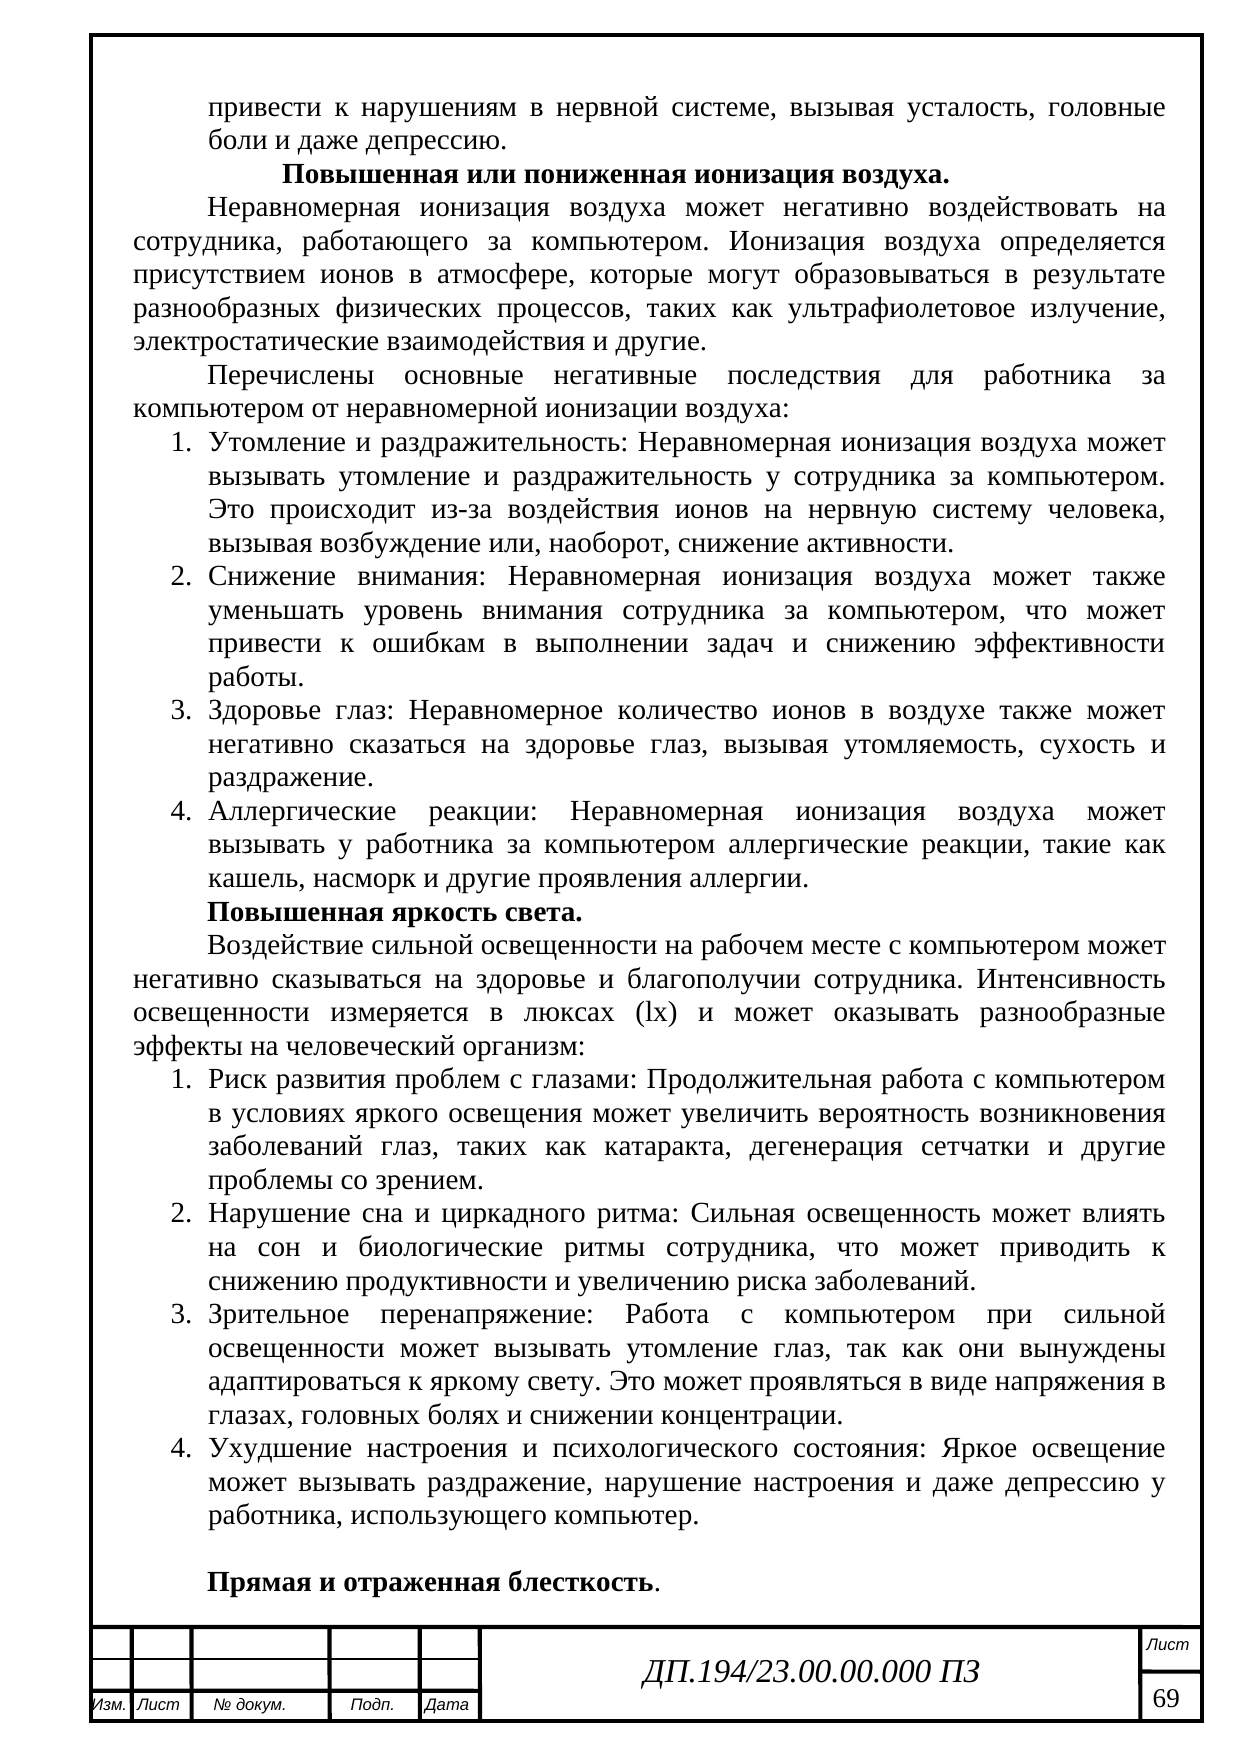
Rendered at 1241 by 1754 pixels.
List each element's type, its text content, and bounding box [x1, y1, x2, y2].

list Снижение внимания: Неравномерная ионизация воздуха может также уменьшать уровень внимания сотрудника за компьютером, что может привести к ошибкам в выполнении задач и снижению эффективности работы. [170, 558, 1167, 692]
text Неравномерная ионизация воздуха может негативно воздействовать на сотрудника, работающего за компьютером. Ионизация воздуха определяется присутствием ионов в атмосфере, которые могут образовываться в результате разнообразных физических процессов, таких как ультрафиолетовое излучение, электростатические взаимодействия и другие. [133, 189, 1167, 357]
list Аллергические реакции: Неравномерная ионизация воздуха может вызывать у работника за компьютером аллергические реакции, такие как кашель, насморк и другие проявления аллергии. [170, 793, 1167, 894]
text Воздействие сильной освещенности на рабочем месте с компьютером может негативно сказываться на здоровье и благополучии сотрудника. Интенсивность освещенности измеряется в люксах (lx) и может оказывать разнообразные эффекты на человеческий организм: [133, 927, 1167, 1061]
list Нарушение сна и циркадного ритма: Сильная освещенность может влиять на сон и биологические ритмы сотрудника, что может приводить к снижению продуктивности и увеличению риска заболеваний. [170, 1196, 1167, 1296]
list Риск развития проблем с глазами: Продолжительная работа с компьютером в условиях яркого освещения может увеличить вероятность возникновения заболеваний глаз, таких как катаракта, дегенерация сетчатки и другие проблемы со зрением. [170, 1061, 1167, 1196]
list Ухудшение настроения и психологического состояния: Яркое освещение может вызывать раздражение, нарушение настроения и даже депрессию у работника, использующего компьютер. [170, 1430, 1167, 1531]
list Утомление и раздражительность: Неравномерная ионизация воздуха может вызывать утомление и раздражительность у сотрудника за компьютером. Это происходит из-за воздействия ионов на нервную систему человека, вызывая возбуждение или, наоборот, снижение активности. [170, 424, 1167, 558]
text Повышенная яркость света. [133, 894, 1167, 927]
list Здоровье глаз: Неравномерное количество ионов в воздухе также может негативно сказаться на здоровье глаз, вызывая утомляемость, сухость и раздражение. [170, 692, 1167, 793]
list Зрительное перенапряжение: Работа с компьютером при сильной освещенности может вызывать утомление глаз, так как они вынуждены адаптироваться к яркому свету. Это может проявляться в виде напряжения в глазах, головных болях и снижении концентрации. [170, 1296, 1167, 1430]
text Повышенная или пониженная ионизация воздуха. [208, 156, 1167, 189]
text Перечислены основные негативные последствия для работника за компьютером от неравномерной ионизации воздуха: [133, 357, 1167, 424]
text Прямая и отраженная блесткость. [133, 1564, 1167, 1598]
